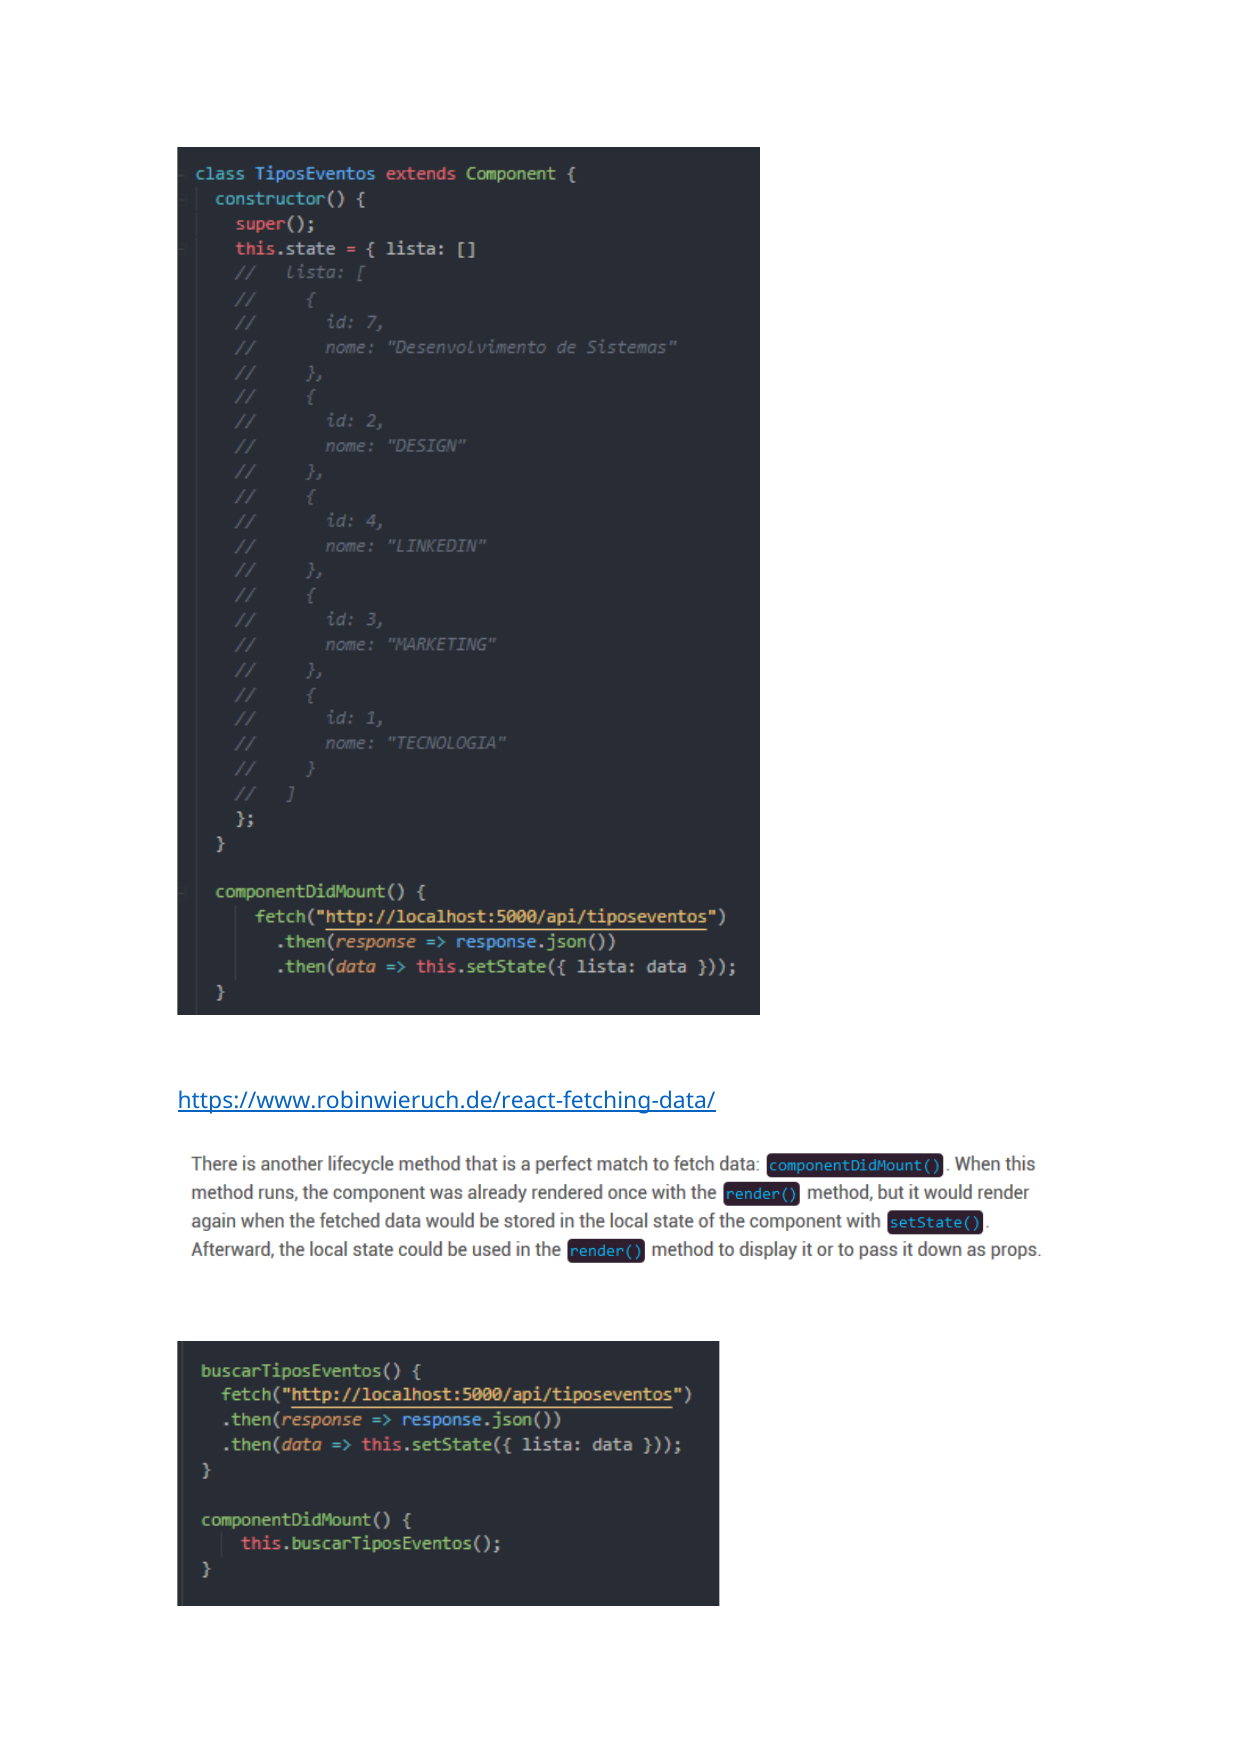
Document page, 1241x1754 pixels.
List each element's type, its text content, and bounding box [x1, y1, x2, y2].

picture [177, 1134, 1063, 1272]
picture [177, 147, 760, 1015]
picture [177, 1341, 720, 1606]
text https://www.robinwieruch.de/react-fetching-data/ [177, 1084, 1063, 1115]
